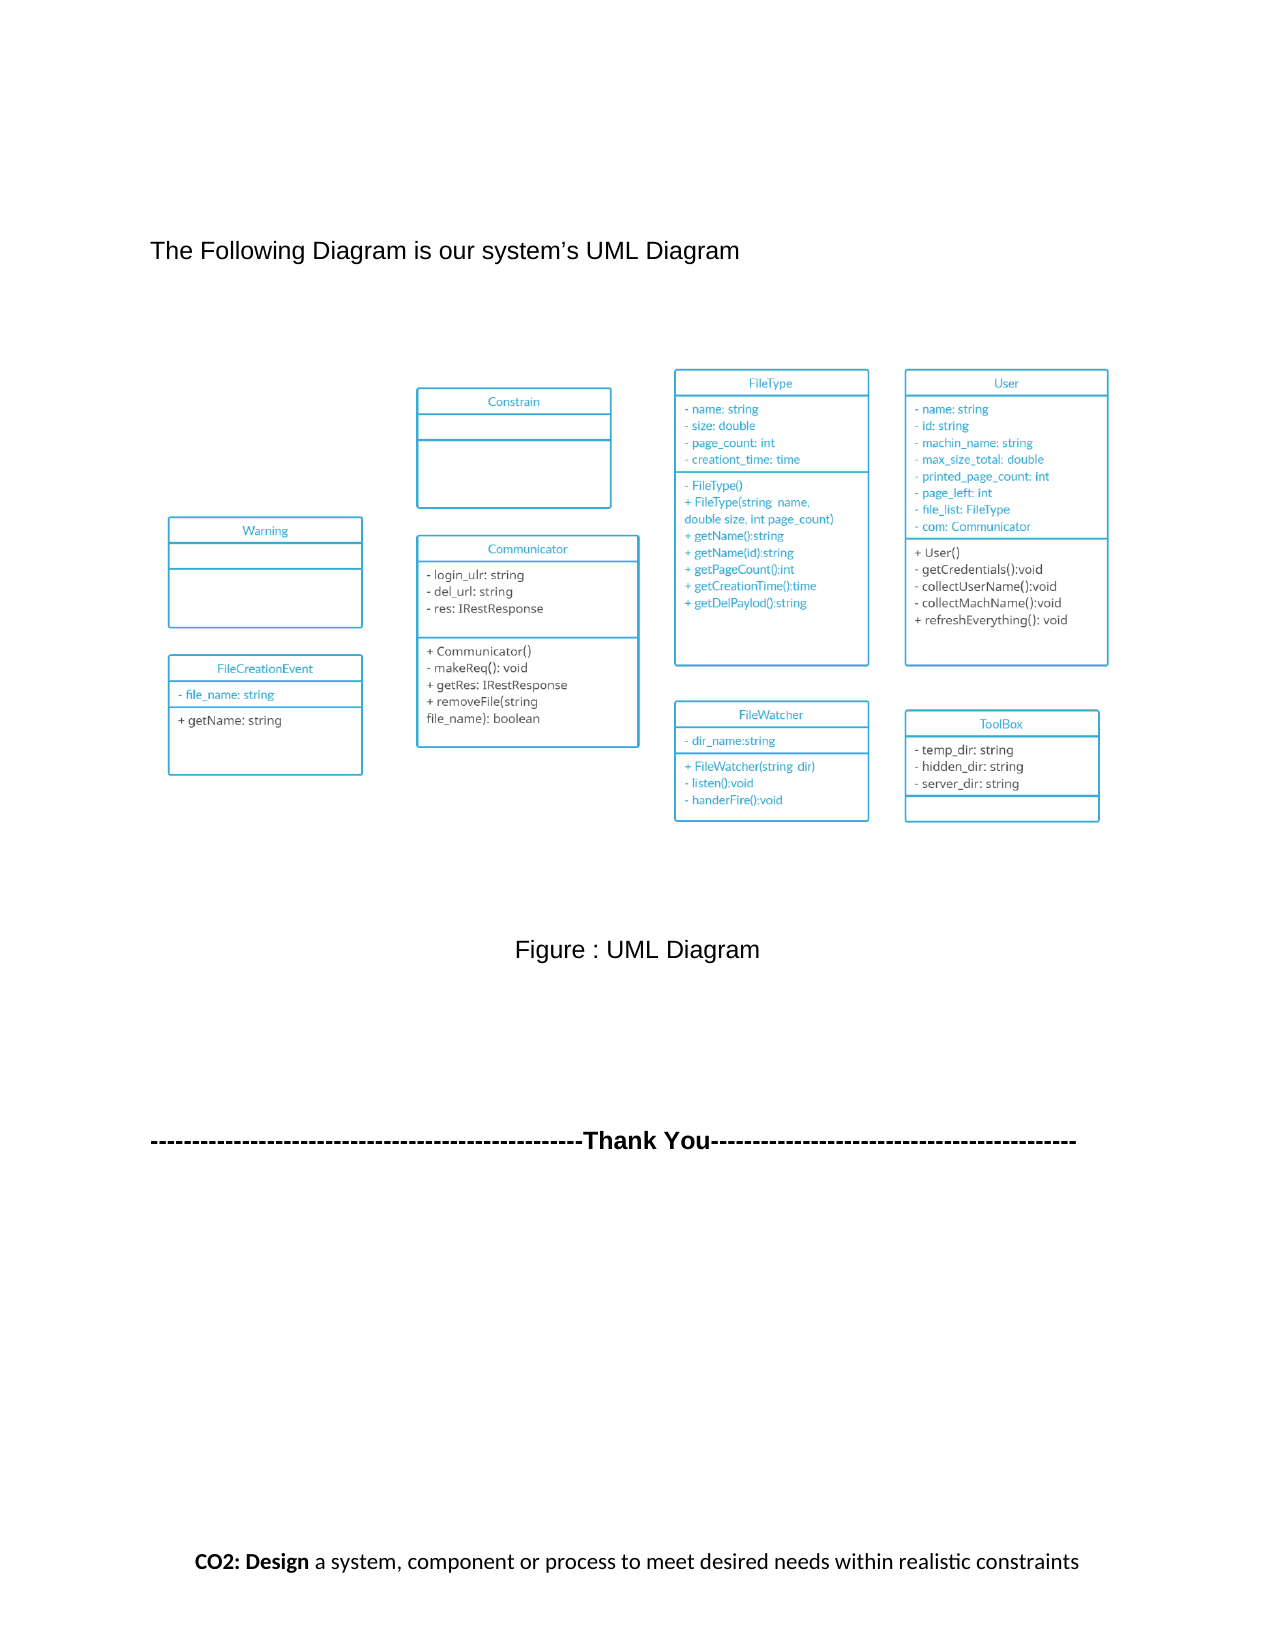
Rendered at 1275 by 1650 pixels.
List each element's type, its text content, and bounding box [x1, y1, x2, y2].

text ----------------------------------------------------Thank You-------------------------------------------- [150, 1126, 1125, 1155]
text The Following Diagram is our system’s UML Diagram [150, 236, 1125, 265]
text Figure : UML Diagram [150, 935, 1125, 964]
picture [150, 351, 1125, 840]
